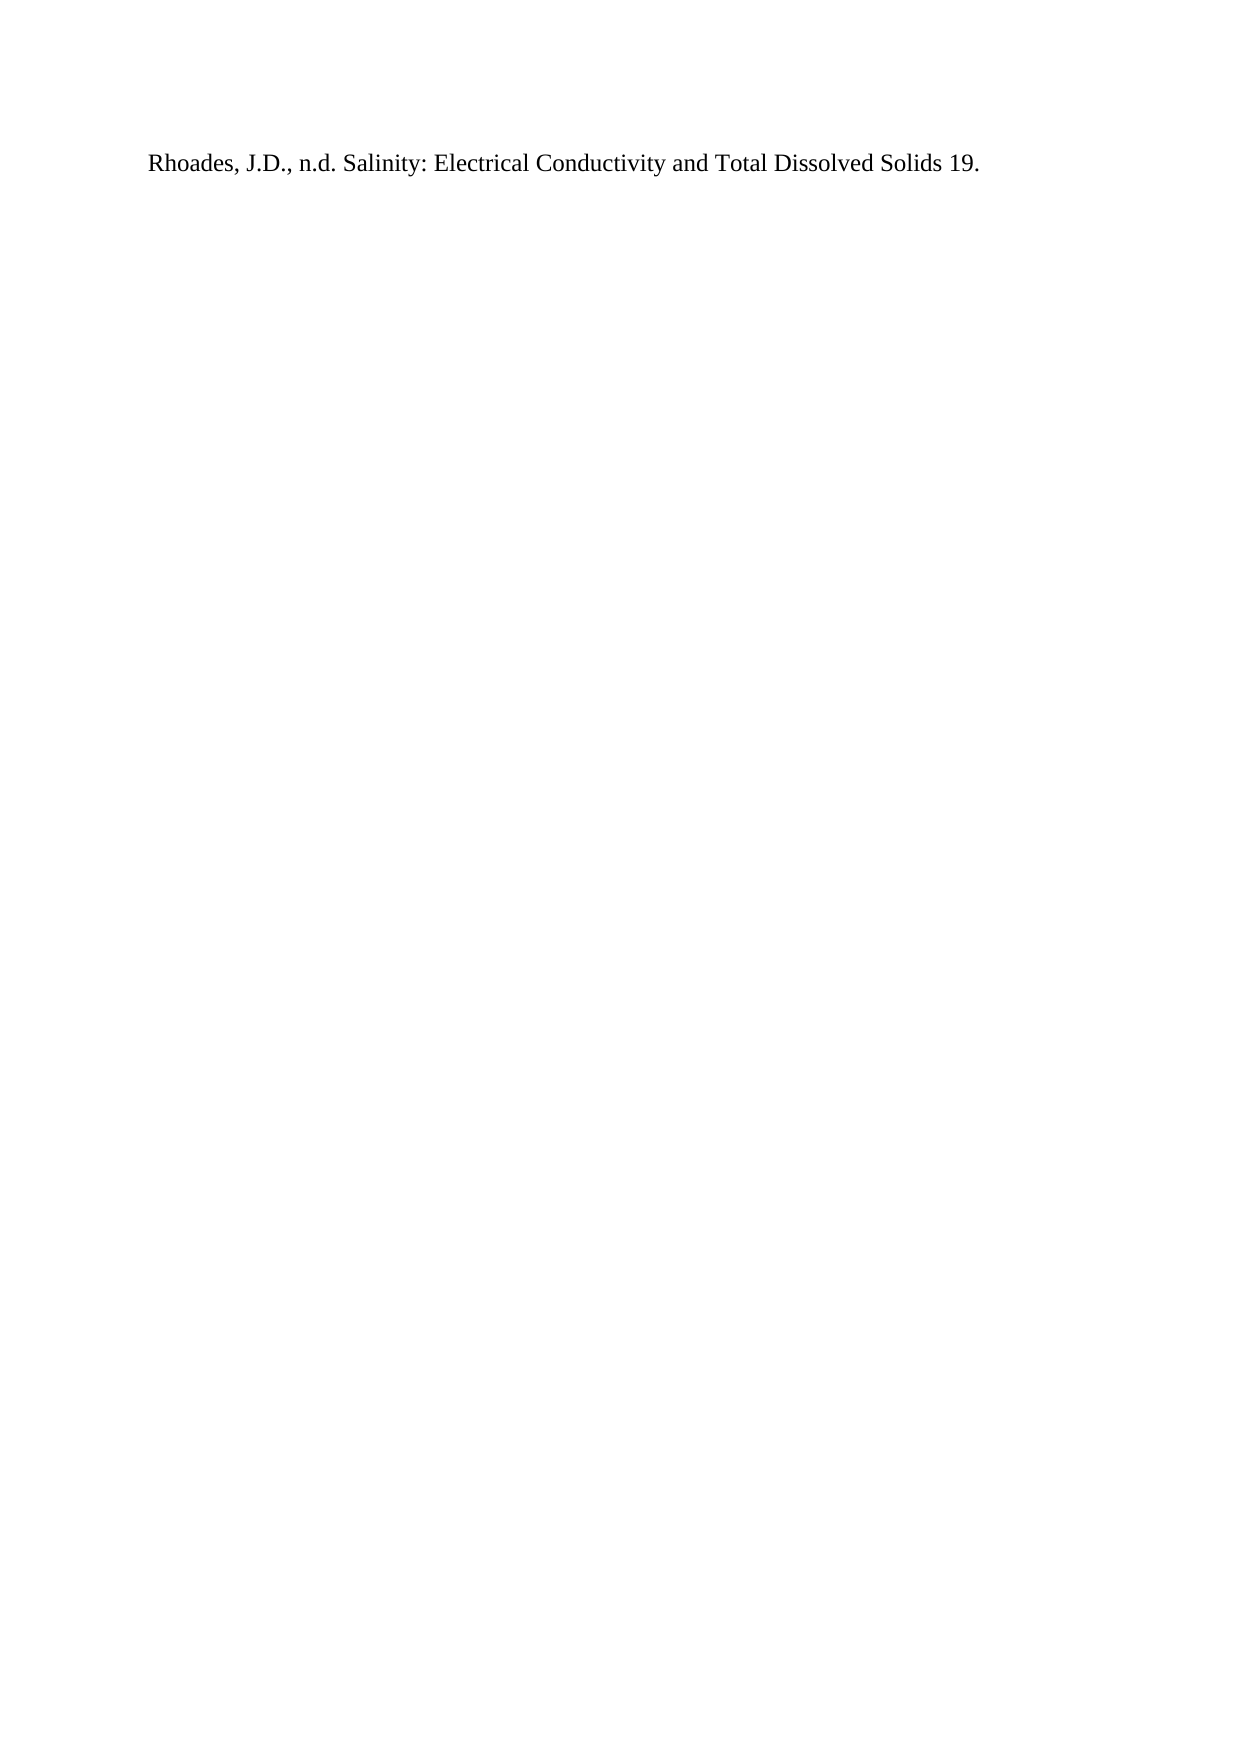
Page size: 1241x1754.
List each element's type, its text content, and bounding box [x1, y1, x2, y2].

text Rhoades, J.D., n.d. Salinity: Electrical Conductivity and Total Dissolved Solids 19. [148, 148, 1093, 176]
